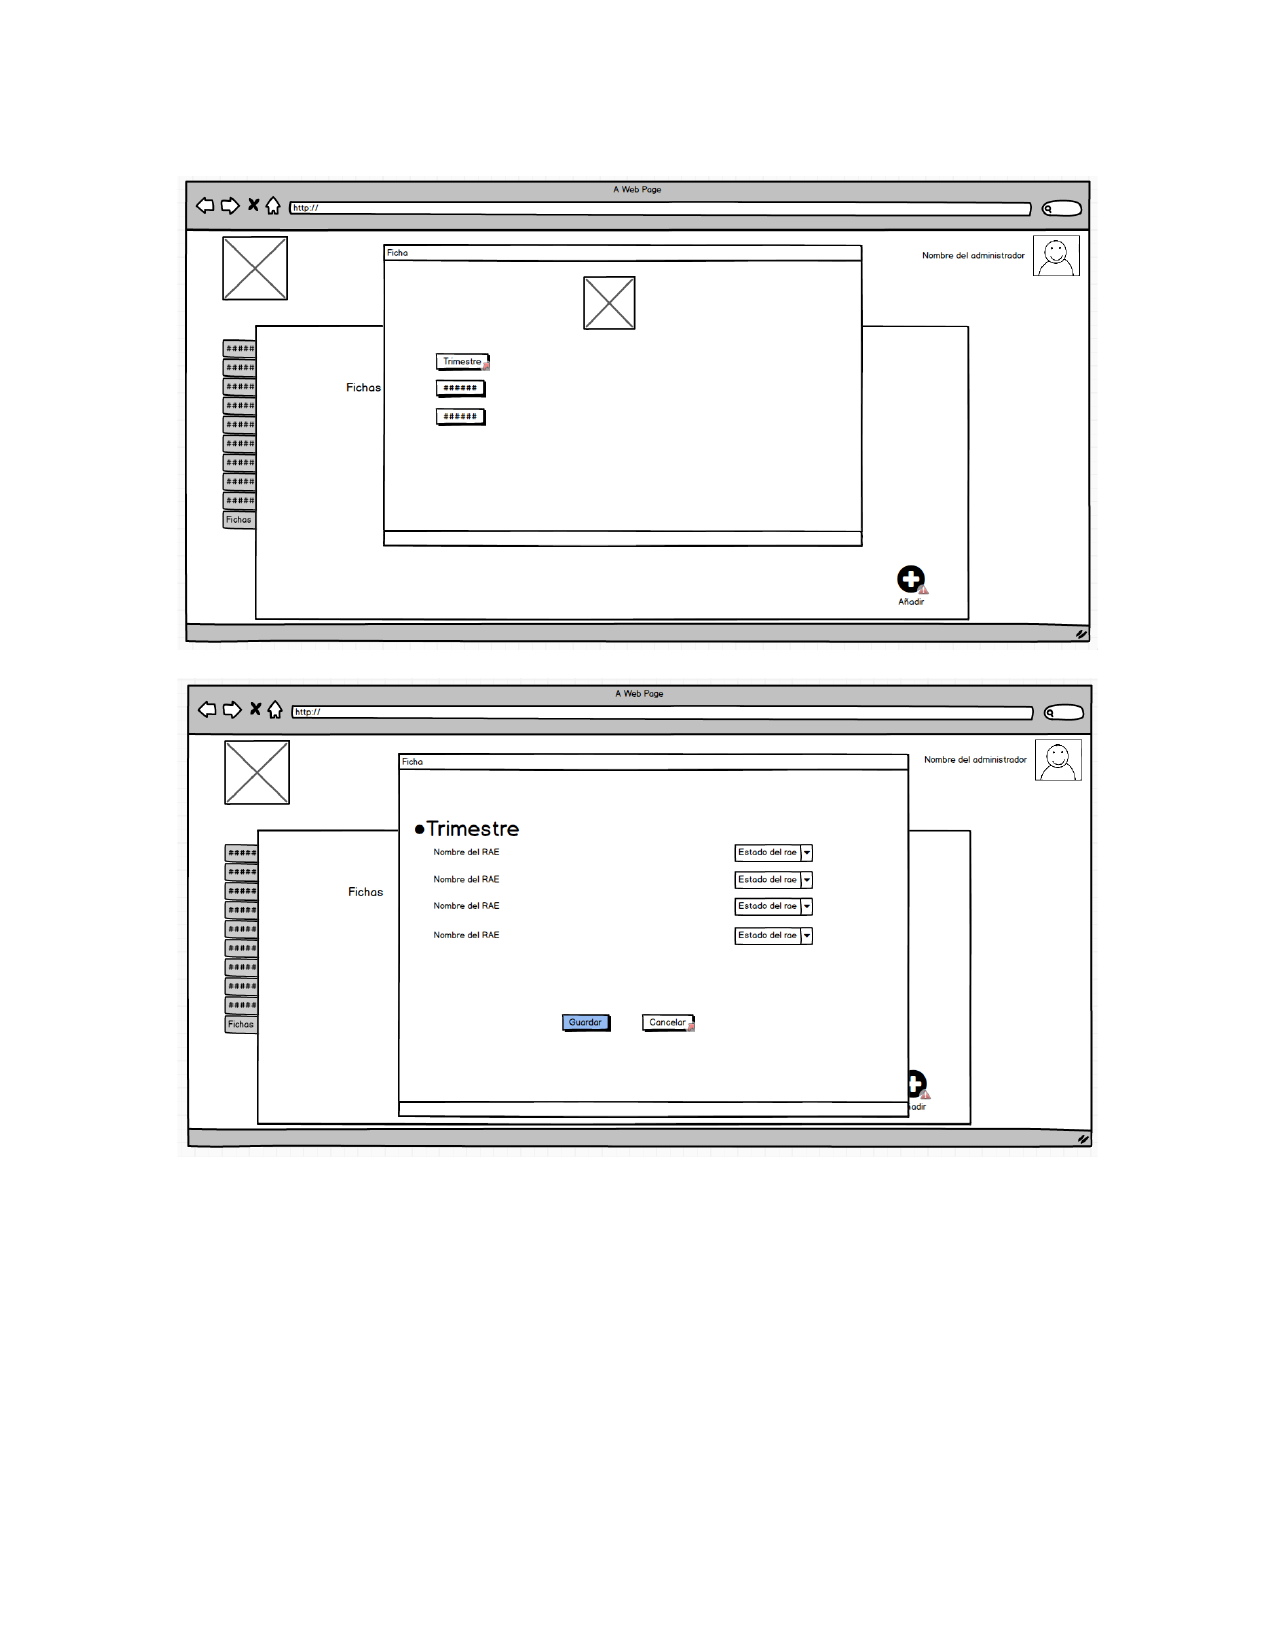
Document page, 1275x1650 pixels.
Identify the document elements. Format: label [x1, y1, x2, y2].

picture [177, 176, 1098, 650]
picture [177, 678, 1098, 1157]
